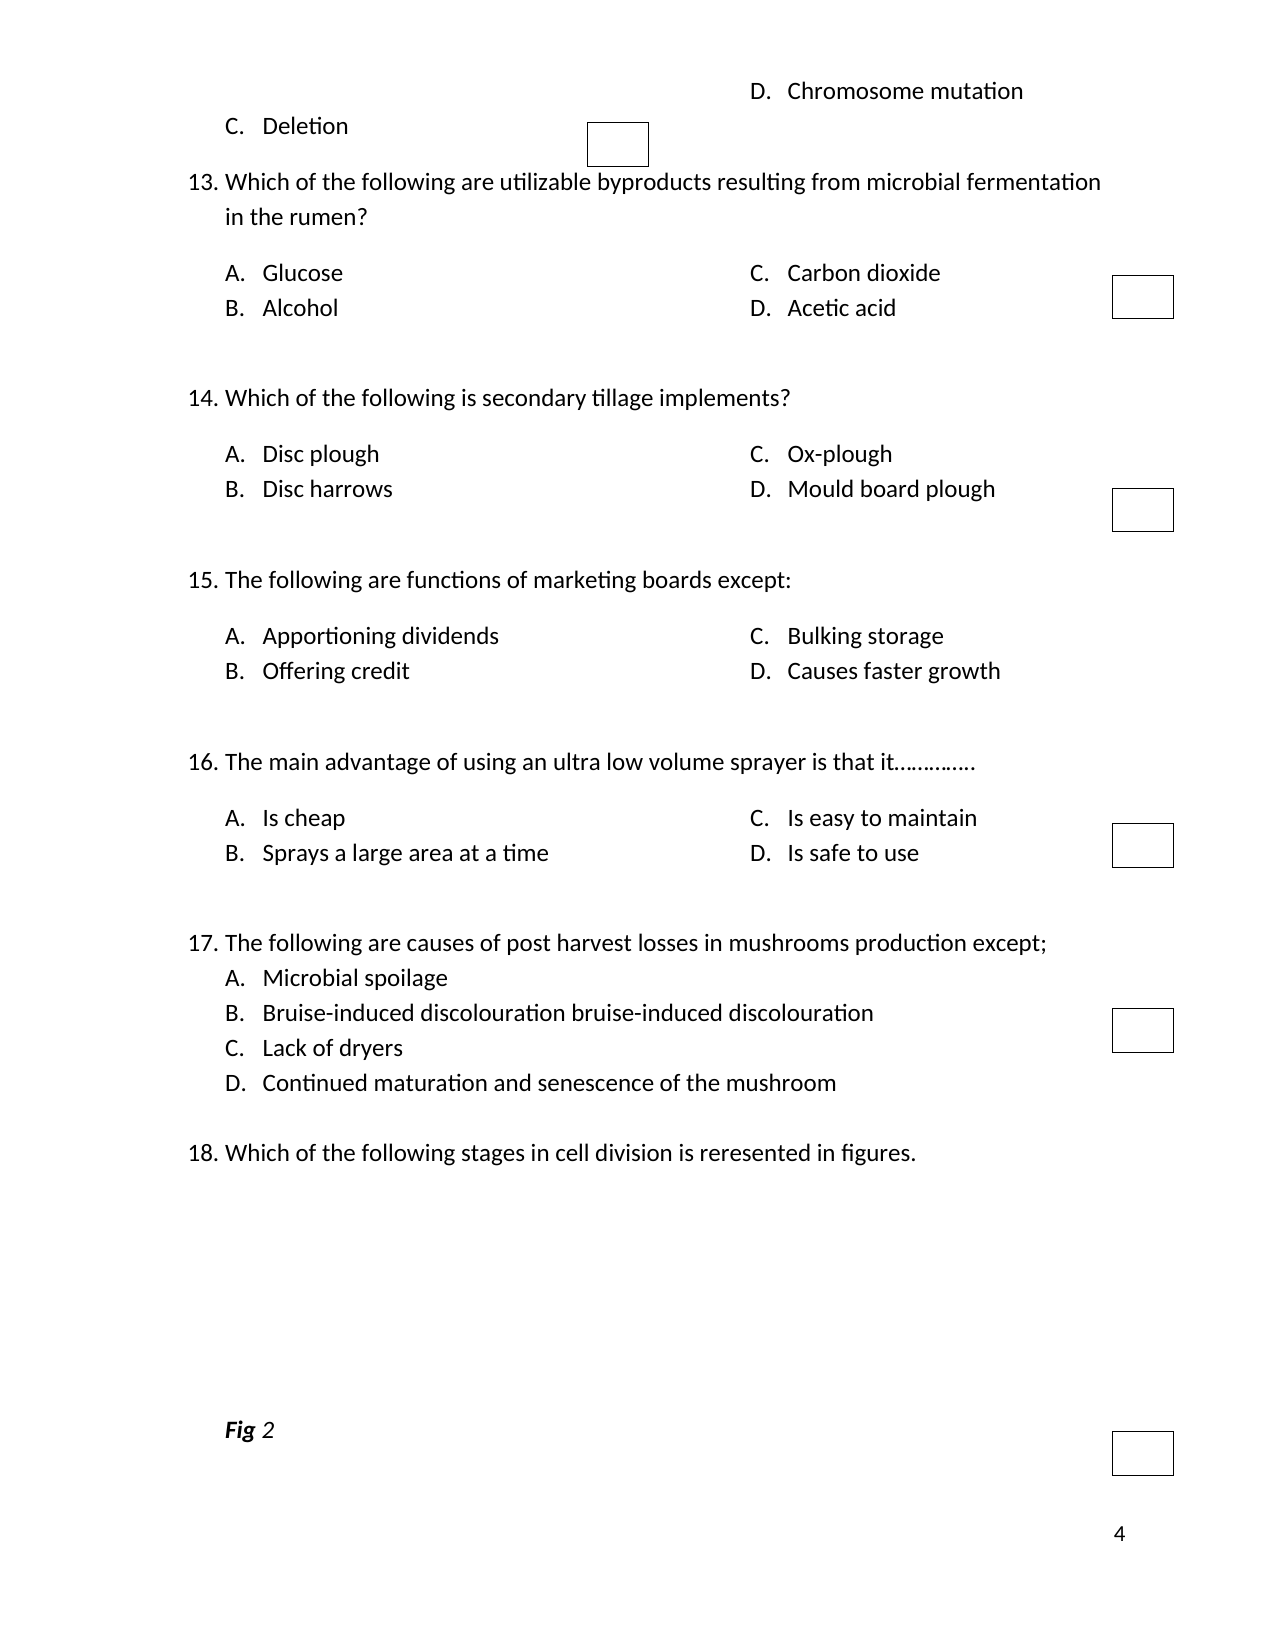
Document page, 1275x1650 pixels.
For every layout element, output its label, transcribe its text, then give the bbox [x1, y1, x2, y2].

list Which of the following stages in cell division is reresented in figures. [187, 1137, 1125, 1168]
list Which of the following are utilizable byproducts resulting from microbial fermentation in the rumen? [187, 166, 1125, 231]
list Carbon dioxide [750, 257, 1125, 287]
list The following are causes of post harvest losses in mushrooms production except; [187, 927, 1125, 958]
list Is easy to maintain [750, 802, 1125, 832]
list Causes faster growth [750, 655, 1125, 686]
list Deletion [225, 110, 600, 141]
list Ox-plough [750, 438, 1125, 469]
list Bruise-induced discolouration bruise-induced discolouration [225, 997, 1125, 1028]
list Disc harrows [225, 473, 600, 504]
list Chromosome mutation [750, 75, 1125, 106]
list The following are functions of marketing boards except: [187, 564, 1125, 595]
list Fig 2 [225, 1414, 1125, 1445]
list Glucose [225, 257, 600, 287]
list Offering credit [225, 655, 600, 686]
list Alcohol [225, 292, 600, 322]
list Sprays a large area at a time [225, 837, 600, 867]
list Is cheap [225, 802, 600, 832]
list Is safe to use [750, 837, 1112, 867]
list Apportioning dividends [225, 620, 600, 651]
list Bulking storage [750, 620, 1125, 651]
list Which of the following is secondary tillage implements? [187, 382, 1125, 413]
list Mould board plough [750, 473, 1125, 504]
list Microbial spoilage [225, 962, 1125, 993]
list The main advantage of using an ultra low volume sprayer is that it………….. [187, 746, 1125, 776]
list Disc plough [225, 438, 600, 469]
list Lack of dryers [225, 1032, 1125, 1063]
list Acetic acid [750, 292, 1125, 322]
list Continued maturation and senescence of the mushroom [225, 1067, 1125, 1098]
